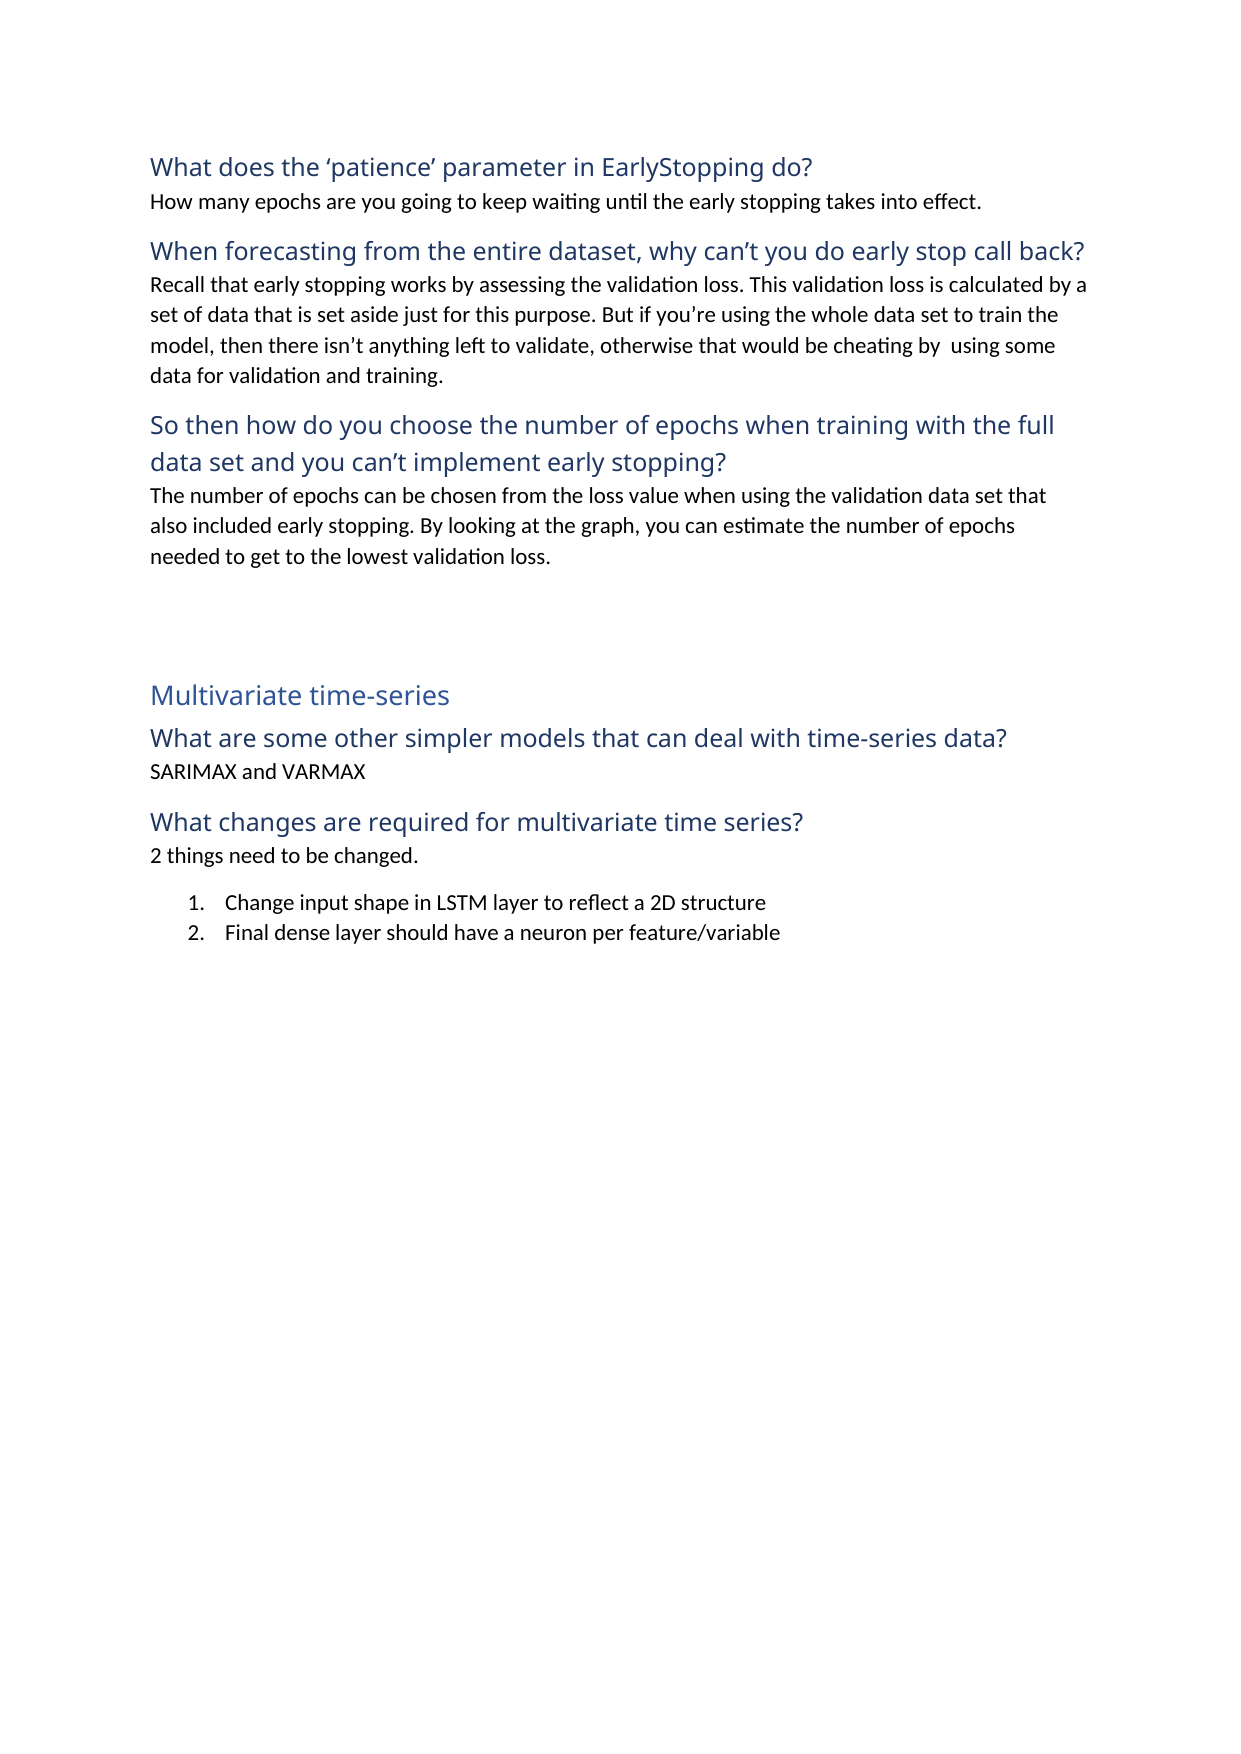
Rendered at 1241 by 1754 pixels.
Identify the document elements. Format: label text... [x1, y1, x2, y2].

subtitle So then how do you choose the number of epochs when training with the full data set and you can’t implement early stopping? [150, 408, 1090, 479]
text Recall that early stopping works by assessing the validation loss. This validation loss is calculated by a set of data that is set aside just for this purpose. But if you’re using the whole data set to train the model, then there isn’t anything left to validate, otherwise that would be cheating by using some data for validation and training. [150, 270, 1090, 389]
subtitle What are some other simpler models that can deal with time-series data? [150, 721, 1090, 754]
text How many epochs are you going to keep waiting until the early stopping takes into effect. [150, 187, 1090, 215]
list Final dense layer should have a neuron per feature/variable [187, 918, 1090, 946]
subtitle When forecasting from the entire dataset, why can’t you do early stop call back? [150, 234, 1090, 268]
text 2 things need to be changed. [150, 841, 1090, 869]
list Change input shape in LSTM layer to reflect a 2D structure [187, 888, 1090, 916]
subtitle What does the ‘patience’ parameter in EarlyStopping do? [150, 150, 1090, 184]
text SARIMAX and VARMAX [150, 757, 1090, 785]
subtitle Multivariate time-series [150, 677, 1090, 713]
text The number of epochs can be chosen from the loss value when using the validation data set that also included early stopping. By looking at the graph, you can estimate the number of epochs needed to get to the lowest validation loss. [150, 481, 1090, 570]
subtitle What changes are required for multivariate time series? [150, 804, 1090, 838]
